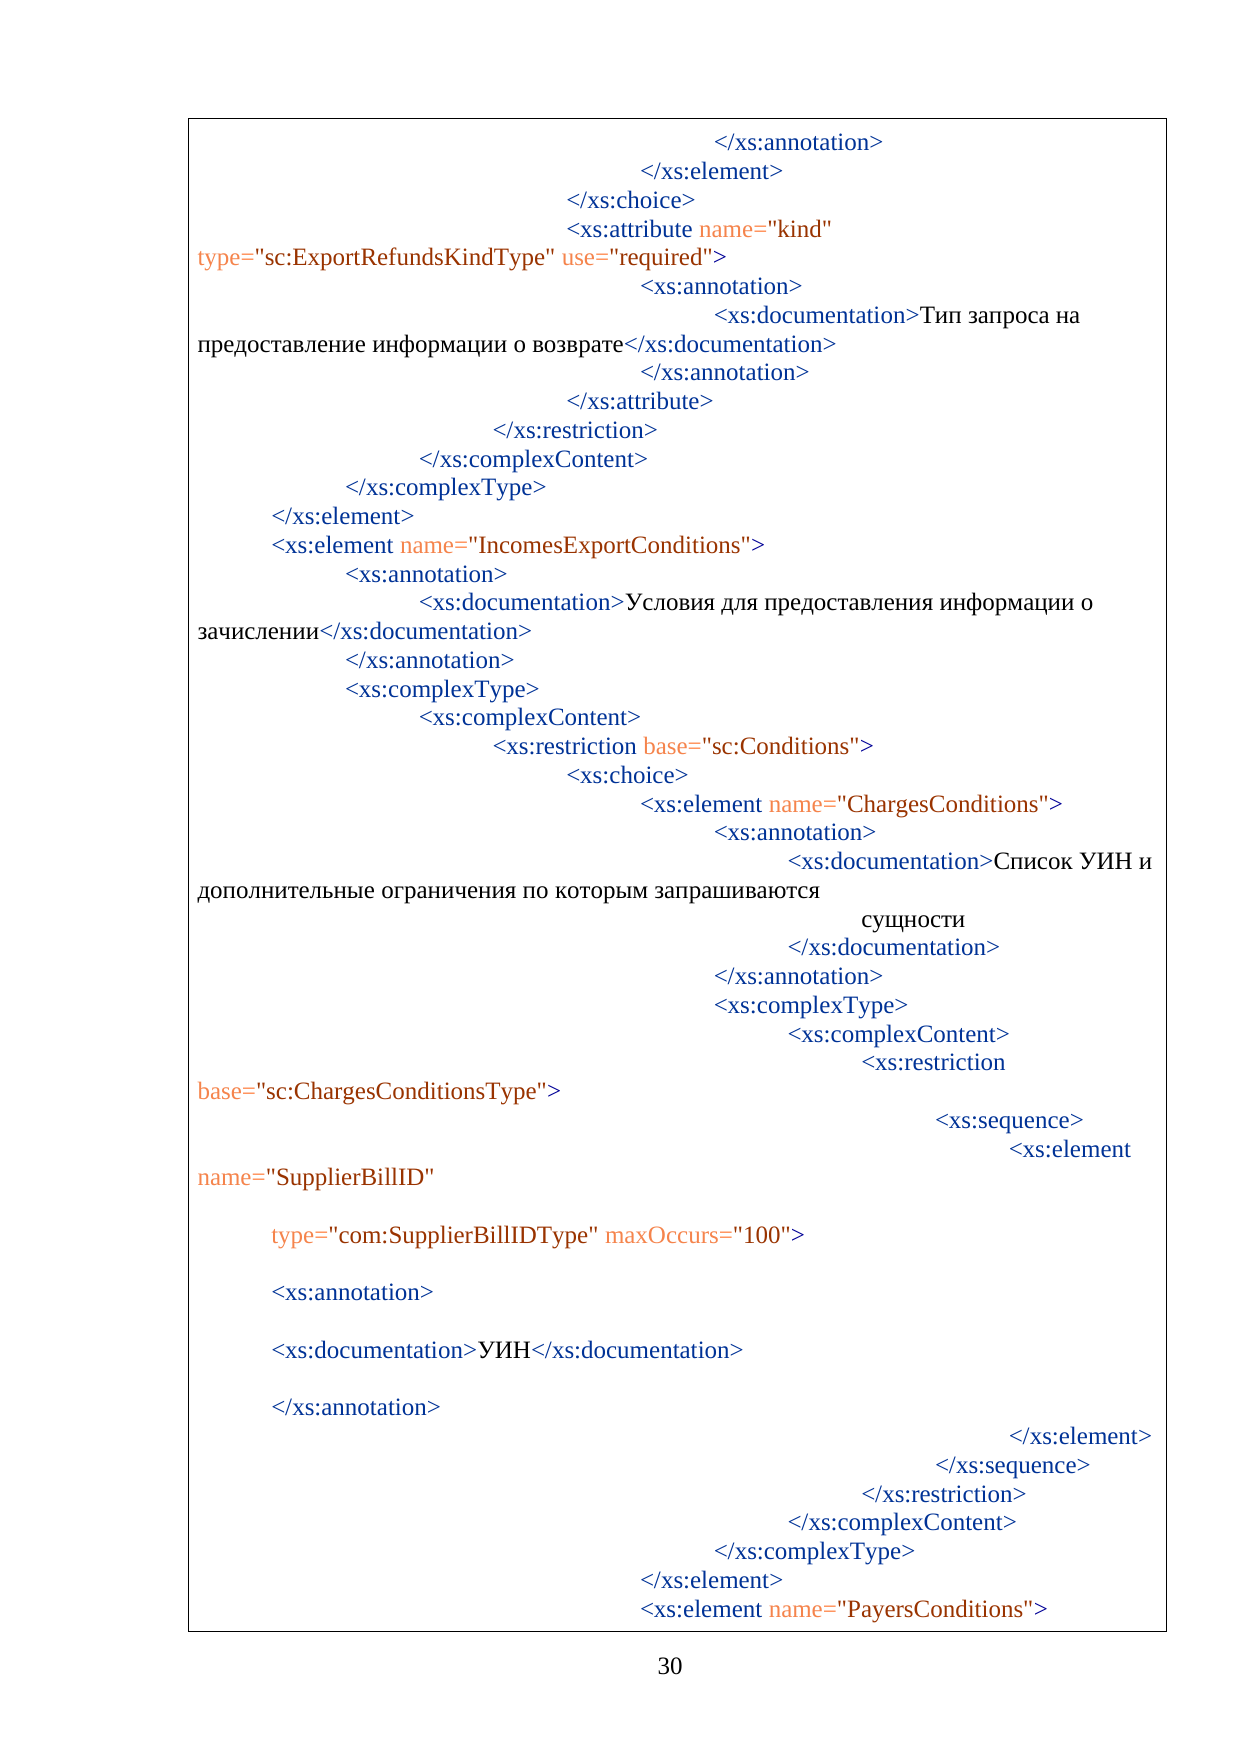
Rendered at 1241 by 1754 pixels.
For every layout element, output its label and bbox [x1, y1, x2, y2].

table_header [189, 119, 1166, 1631]
